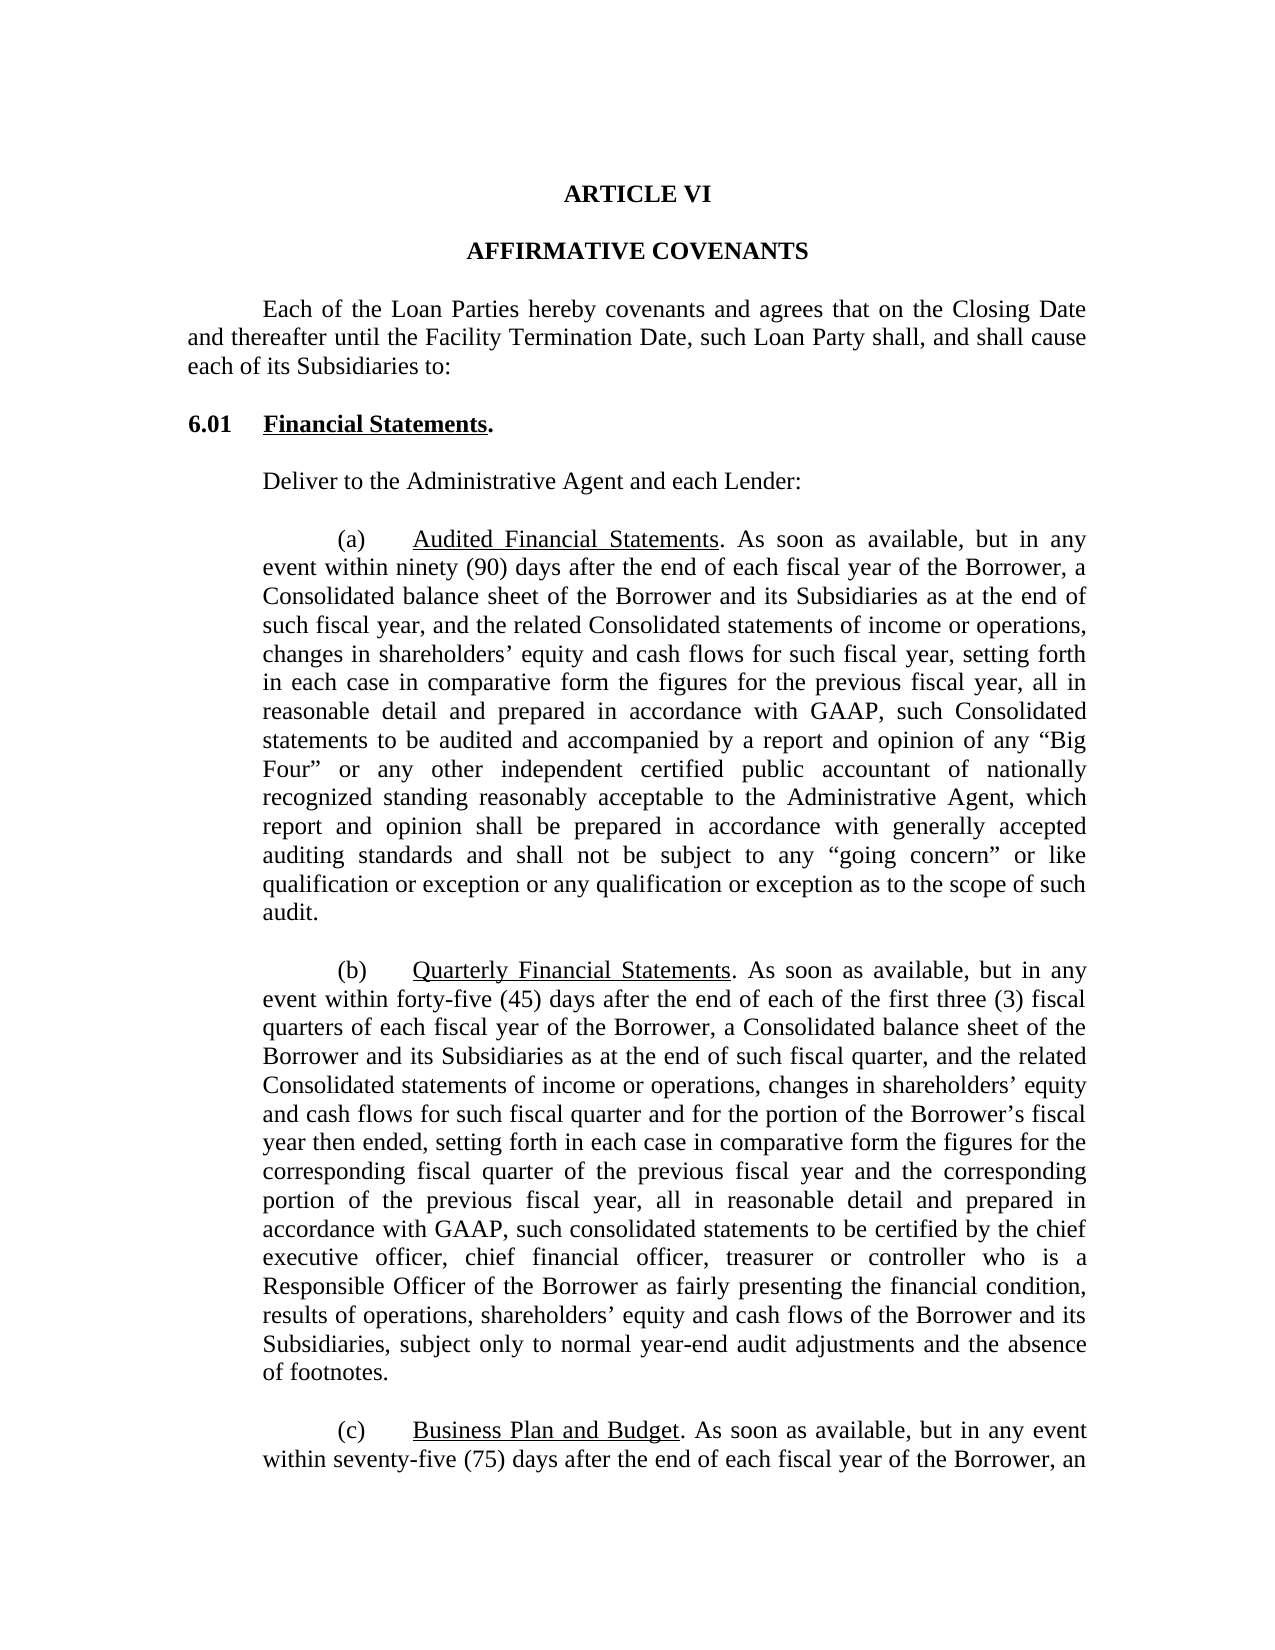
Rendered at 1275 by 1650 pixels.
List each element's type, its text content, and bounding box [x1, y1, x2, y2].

text (b) Quarterly Financial Statements. As soon as available, but in any event within forty-five (45) days after the end of each of the first three (3) fiscal quarters of each fiscal year of the Borrower, a Consolidated balance sheet of the Borrower and its Subsidiaries as at the end of such fiscal quarter, and the related Consolidated statements of income or operations, changes in shareholders’ equity and cash flows for such fiscal quarter and for the portion of the Borrower’s fiscal year then ended, setting forth in each case in comparative form the figures for the corresponding fiscal quarter of the previous fiscal year and the corresponding portion of the previous fiscal year, all in reasonable detail and prepared in accordance with GAAP, such consolidated statements to be certified by the chief executive officer, chief financial officer, treasurer or controller who is a Responsible Officer of the Borrower as fairly presenting the financial condition, results of operations, shareholders’ equity and cash flows of the Borrower and its Subsidiaries, subject only to normal year-end audit adjustments and the absence of footnotes. [262, 955, 1087, 1386]
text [262, 1415, 1087, 1472]
text ARTICLE VI AFFIRMATIVE COVENANTS [187, 179, 1087, 265]
table_header Financial Statements. [263, 409, 1087, 437]
table_header 6.01 [188, 409, 263, 437]
text Each of the Loan Parties hereby covenants and agrees that on the Closing Date and thereafter until the Facility Termination Date, such Loan Party shall, and shall cause each of its Subsidiaries to: [187, 294, 1087, 380]
text Deliver to the Administrative Agent and each Lender: [187, 466, 1087, 495]
text (a) Audited Financial Statements. As soon as available, but in any event within ninety (90) days after the end of each fiscal year of the Borrower, a Consolidated balance sheet of the Borrower and its Subsidiaries as at the end of such fiscal year, and the related Consolidated statements of income or operations, changes in shareholders’ equity and cash flows for such fiscal year, setting forth in each case in comparative form the figures for the previous fiscal year, all in reasonable detail and prepared in accordance with GAAP, such Consolidated statements to be audited and accompanied by a report and opinion of any “Big Four” or any other independent certified public accountant of nationally recognized standing reasonably acceptable to the Administrative Agent, which report and opinion shall be prepared in accordance with generally accepted auditing standards and shall not be subject to any “going concern” or like qualification or exception or any qualification or exception as to the scope of such audit. [262, 524, 1087, 926]
